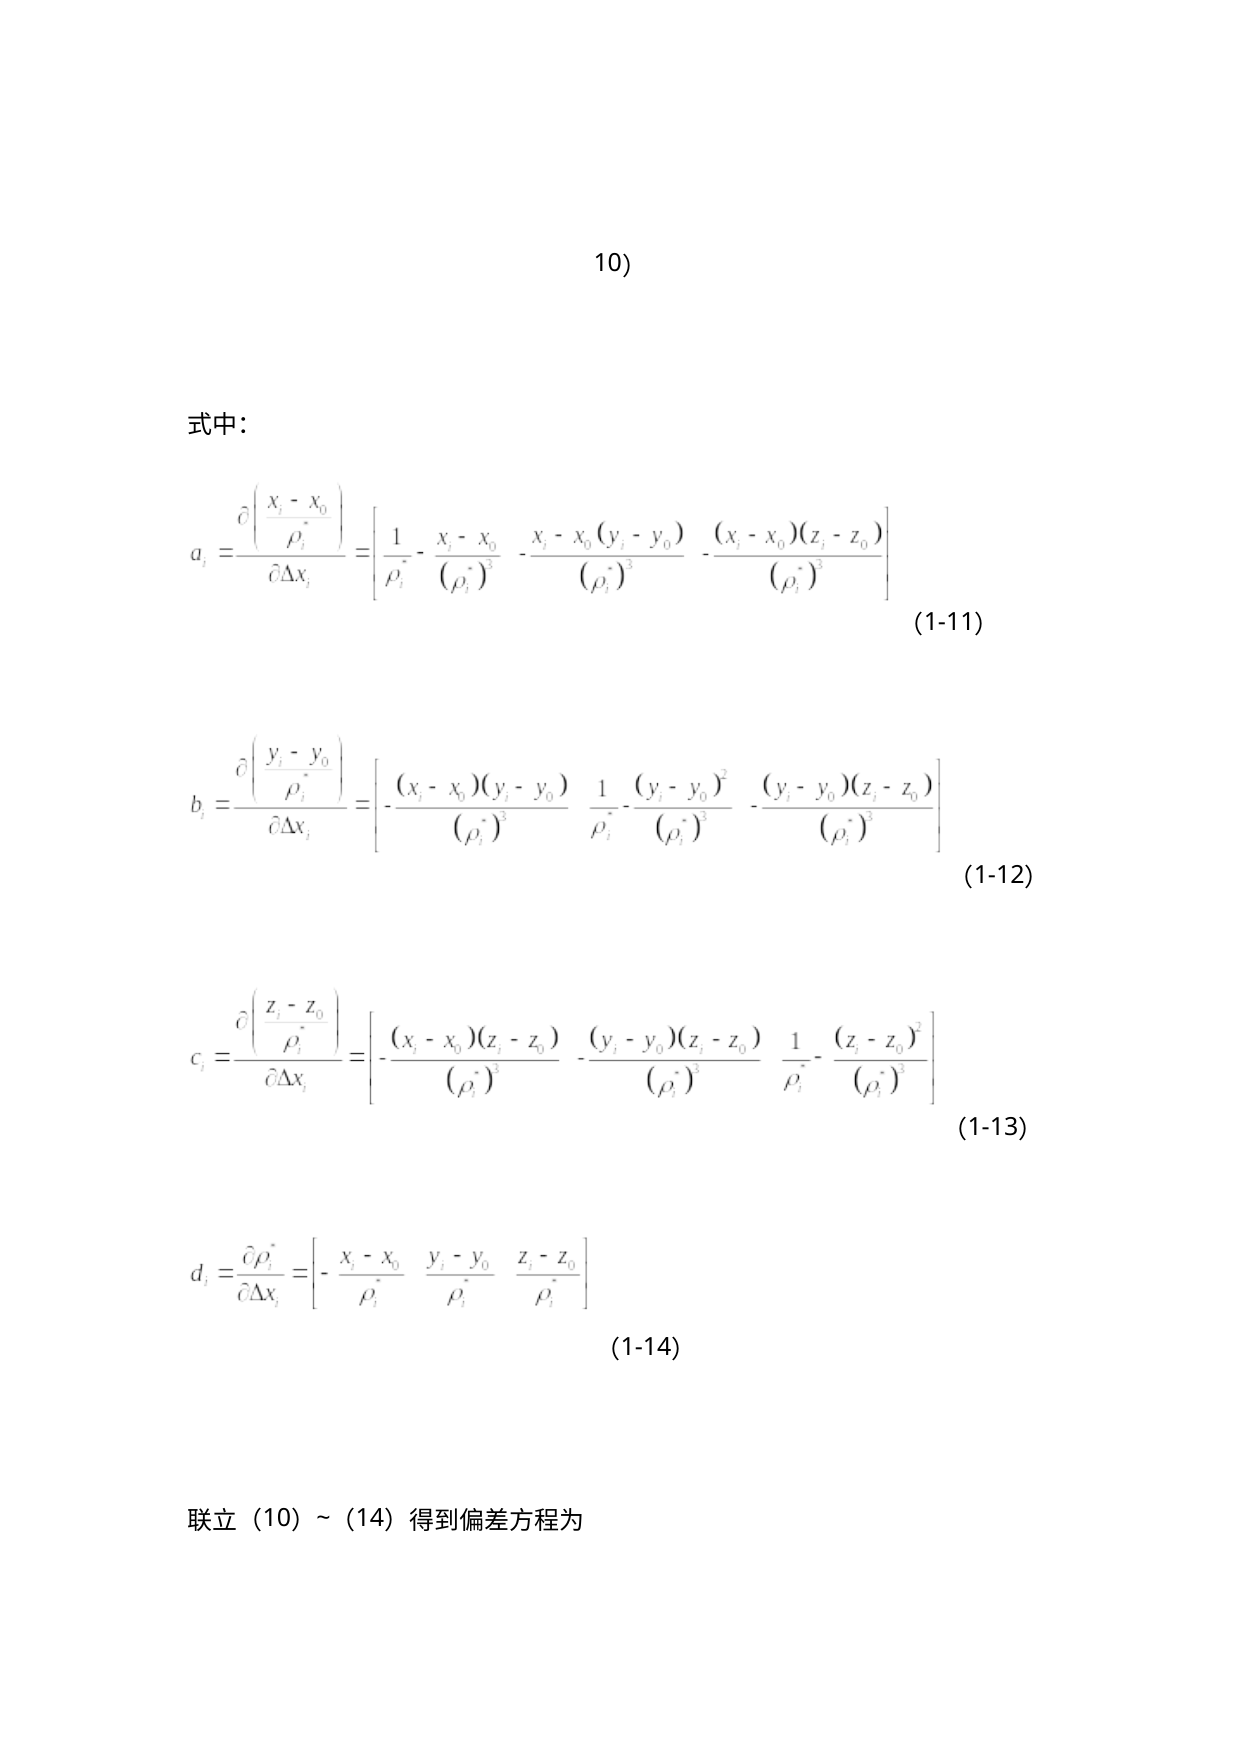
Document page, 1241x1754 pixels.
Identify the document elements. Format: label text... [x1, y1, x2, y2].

text （1-11） [187, 478, 1053, 705]
text （1-10） [187, 162, 1053, 292]
text 联立（10）~（14）得到偏差方程为 [187, 1422, 1053, 1552]
text （1-14） [187, 1235, 1053, 1397]
text 式中： [187, 320, 1053, 450]
text （1-12） [187, 730, 1053, 957]
text （1-13） [187, 982, 1053, 1210]
